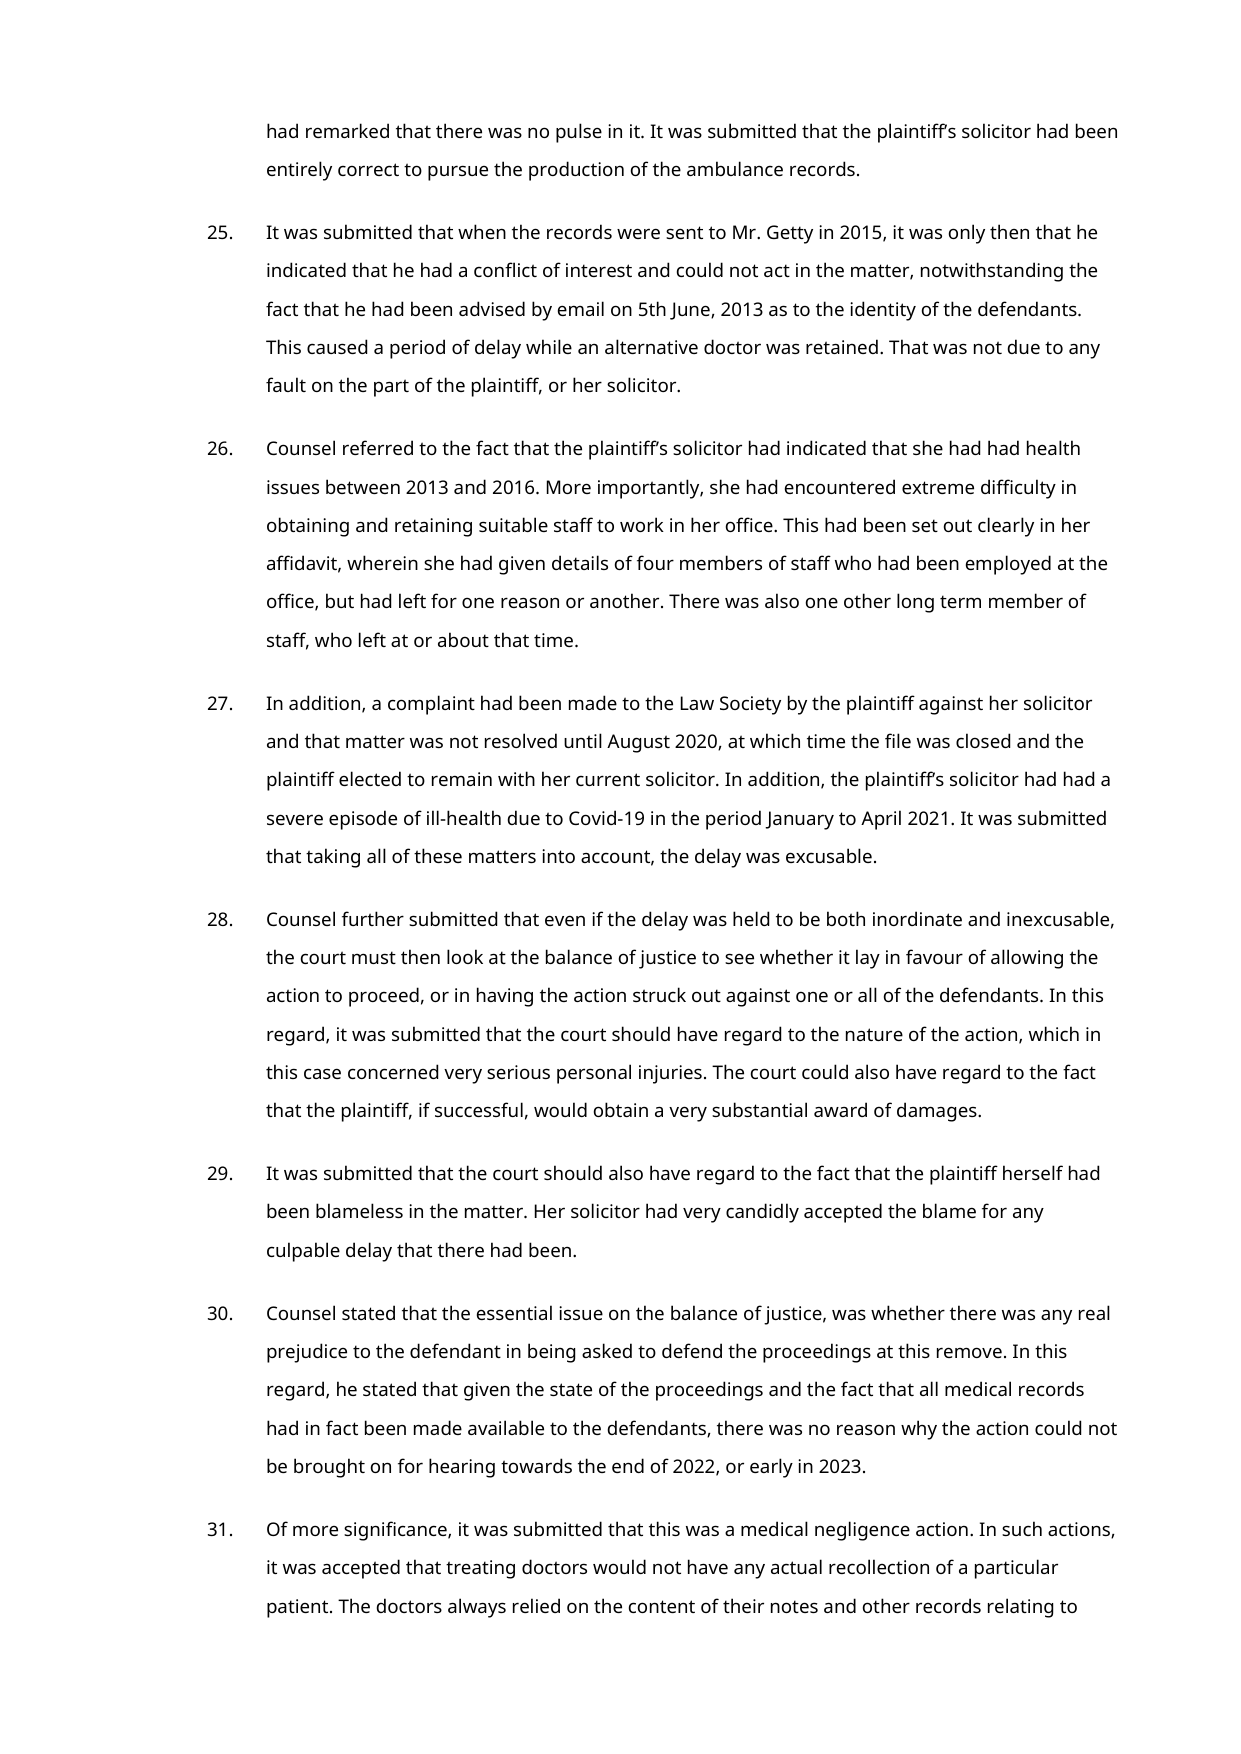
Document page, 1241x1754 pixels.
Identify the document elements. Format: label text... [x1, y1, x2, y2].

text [207, 1516, 1122, 1618]
text 28. Counsel further submitted that even if the delay was held to be both inordinate and inexcusable, the court must then look at the balance of justice to see whether it lay in favour of allowing the action to proceed, or in having the action struck out against one or all of the defendants. In this regard, it was submitted that the court should have regard to the nature of the action, which in this case concerned very serious personal injuries. The court could also have regard to the fact that the plaintiff, if successful, would obtain a very substantial award of damages. [207, 906, 1122, 1123]
text 30. Counsel stated that the essential issue on the balance of justice, was whether there was any real prejudice to the defendant in being asked to defend the proceedings at this remove. In this regard, he stated that given the state of the proceedings and the fact that all medical records had in fact been made available to the defendants, there was no reason why the action could not be brought on for hearing towards the end of 2022, or early in 2023. [207, 1300, 1122, 1479]
text 26. Counsel referred to the fact that the plaintiff’s solicitor had indicated that she had had health issues between 2013 and 2016. More importantly, she had encountered extreme difficulty in obtaining and retaining suitable staff to work in her office. This had been set out clearly in her affidavit, wherein she had given details of four members of staff who had been employed at the office, but had left for one reason or another. There was also one other long term member of staff, who left at or about that time. [207, 436, 1122, 652]
text 27. In addition, a complaint had been made to the Law Society by the plaintiff against her solicitor and that matter was not resolved until August 2020, at which time the file was closed and the plaintiff elected to remain with her current solicitor. In addition, the plaintiff’s solicitor had had a severe episode of ill-health due to Covid-19 in the period January to April 2021. It was submitted that taking all of these matters into account, the delay was excusable. [207, 690, 1122, 868]
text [207, 118, 1122, 182]
text 25. It was submitted that when the records were sent to Mr. Getty in 2015, it was only then that he indicated that he had a conflict of interest and could not act in the matter, notwithstanding the fact that he had been advised by email on 5th June, 2013 as to the identity of the defendants. This caused a period of delay while an alternative doctor was retained. That was not due to any fault on the part of the plaintiff, or her solicitor. [207, 219, 1122, 398]
text 29. It was submitted that the court should also have regard to the fact that the plaintiff herself had been blameless in the matter. Her solicitor had very candidly accepted the blame for any culpable delay that there had been. [207, 1161, 1122, 1263]
